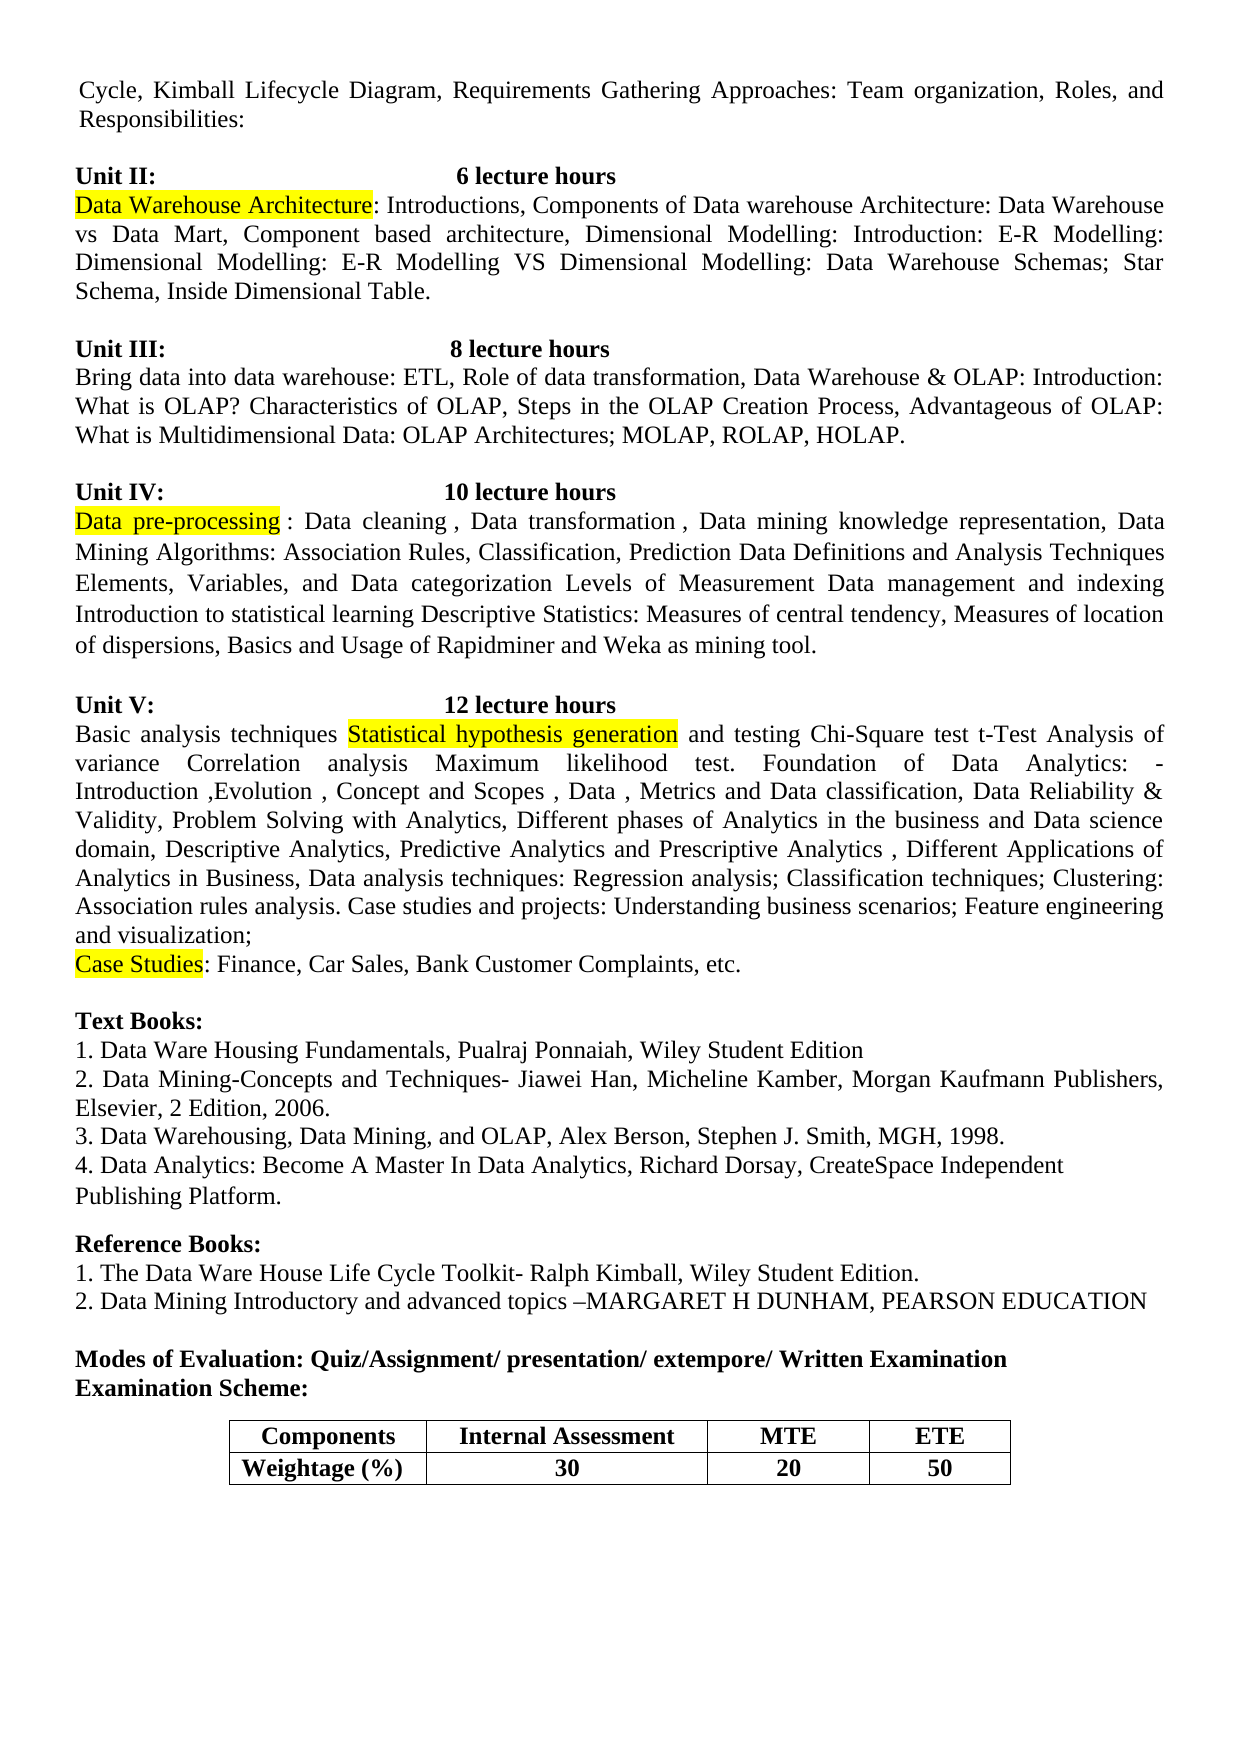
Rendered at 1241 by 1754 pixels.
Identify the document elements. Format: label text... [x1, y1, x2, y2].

text 1. The Data Ware House Life Cycle Toolkit- Ralph Kimball, Wiley Student Edition. [75, 1258, 1165, 1286]
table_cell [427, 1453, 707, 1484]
text Data pre-processing : Data cleaning , Data transformation , Data mining knowledge representation, Data Mining Algorithms: Association Rules, Classification, Prediction Data Definitions and Analysis Techniques Elements, Variables, and Data categorization Levels of Measurement Data management and indexing Introduction to statistical learning Descriptive Statistics: Measures of central tendency, Measures of location of dispersions, Basics and Usage of Rapidminer and Weka as mining tool. [75, 506, 1165, 659]
text 4. Data Analytics: Become A Master In Data Analytics, Richard Dorsay, CreateSpace Independent Publishing Platform. [75, 1150, 1165, 1210]
text Unit II: 6 lecture hours [75, 161, 1165, 190]
text 3. Data Warehousing, Data Mining, and OLAP, Alex Berson, Stephen J. Smith, MGH, 1998. [75, 1121, 1165, 1150]
text Unit IV: 10 lecture hours [75, 477, 1165, 506]
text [78, 75, 1165, 132]
text Bring data into data warehouse: ETL, Role of data transformation, Data Warehouse & OLAP: Introduction: What is OLAP? Characteristics of OLAP, Steps in the OLAP Creation Process, Advantageous of OLAP: What is Multidimensional Data: OLAP Architectures; MOLAP, ROLAP, HOLAP. [75, 362, 1165, 449]
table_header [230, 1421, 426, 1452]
text Unit V: 12 lecture hours [75, 690, 1165, 719]
text 1. Data Ware Housing Fundamentals, Pualraj Ponnaiah, Wiley Student Edition [75, 1035, 1165, 1064]
text Reference Books: [75, 1229, 1165, 1258]
text Basic analysis techniques Statistical hypothesis generation and testing Chi-Square test t-Test Analysis of variance Correlation analysis Maximum likelihood test. Foundation of Data Analytics: - Introduction ,Evolution , Concept and Scopes , Data , Metrics and Data classification, Data Reliability & Validity, Problem Solving with Analytics, Different phases of Analytics in the business and Data science domain, Descriptive Analytics, Predictive Analytics and Prescriptive Analytics , Different Applications of Analytics in Business, Data analysis techniques: Regression analysis; Classification techniques; Clustering: Association rules analysis. Case studies and projects: Understanding business scenarios; Feature engineering and visualization; [75, 719, 1165, 949]
text 2. Data Mining-Concepts and Techniques- Jiawei Han, Micheline Kamber, Morgan Kaufmann Publishers, Elsevier, 2 Edition, 2006. [75, 1064, 1165, 1121]
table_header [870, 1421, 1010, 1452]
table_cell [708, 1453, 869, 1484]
text Examination Scheme: [75, 1373, 1165, 1401]
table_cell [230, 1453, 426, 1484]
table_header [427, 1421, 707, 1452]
text Text Books: [75, 1006, 1165, 1035]
text Data Warehouse Architecture: Introductions, Components of Data warehouse Architecture: Data Warehouse vs Data Mart, Component based architecture, Dimensional Modelling: Introduction: E-R Modelling: Dimensional Modelling: E-R Modelling VS Dimensional Modelling: Data Warehouse Schemas; Star Schema, Inside Dimensional Table. [75, 190, 1165, 305]
text Modes of Evaluation: Quiz/Assignment/ presentation/ extempore/ Written Examination [75, 1344, 1165, 1373]
text Case Studies: Finance, Car Sales, Bank Customer Complaints, etc. [203, 949, 1165, 978]
text Unit III: 8 lecture hours [75, 334, 1165, 362]
text 2. Data Mining Introductory and advanced topics –MARGARET H DUNHAM, PEARSON EDUCATION [75, 1286, 1165, 1315]
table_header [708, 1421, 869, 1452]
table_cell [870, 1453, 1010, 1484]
